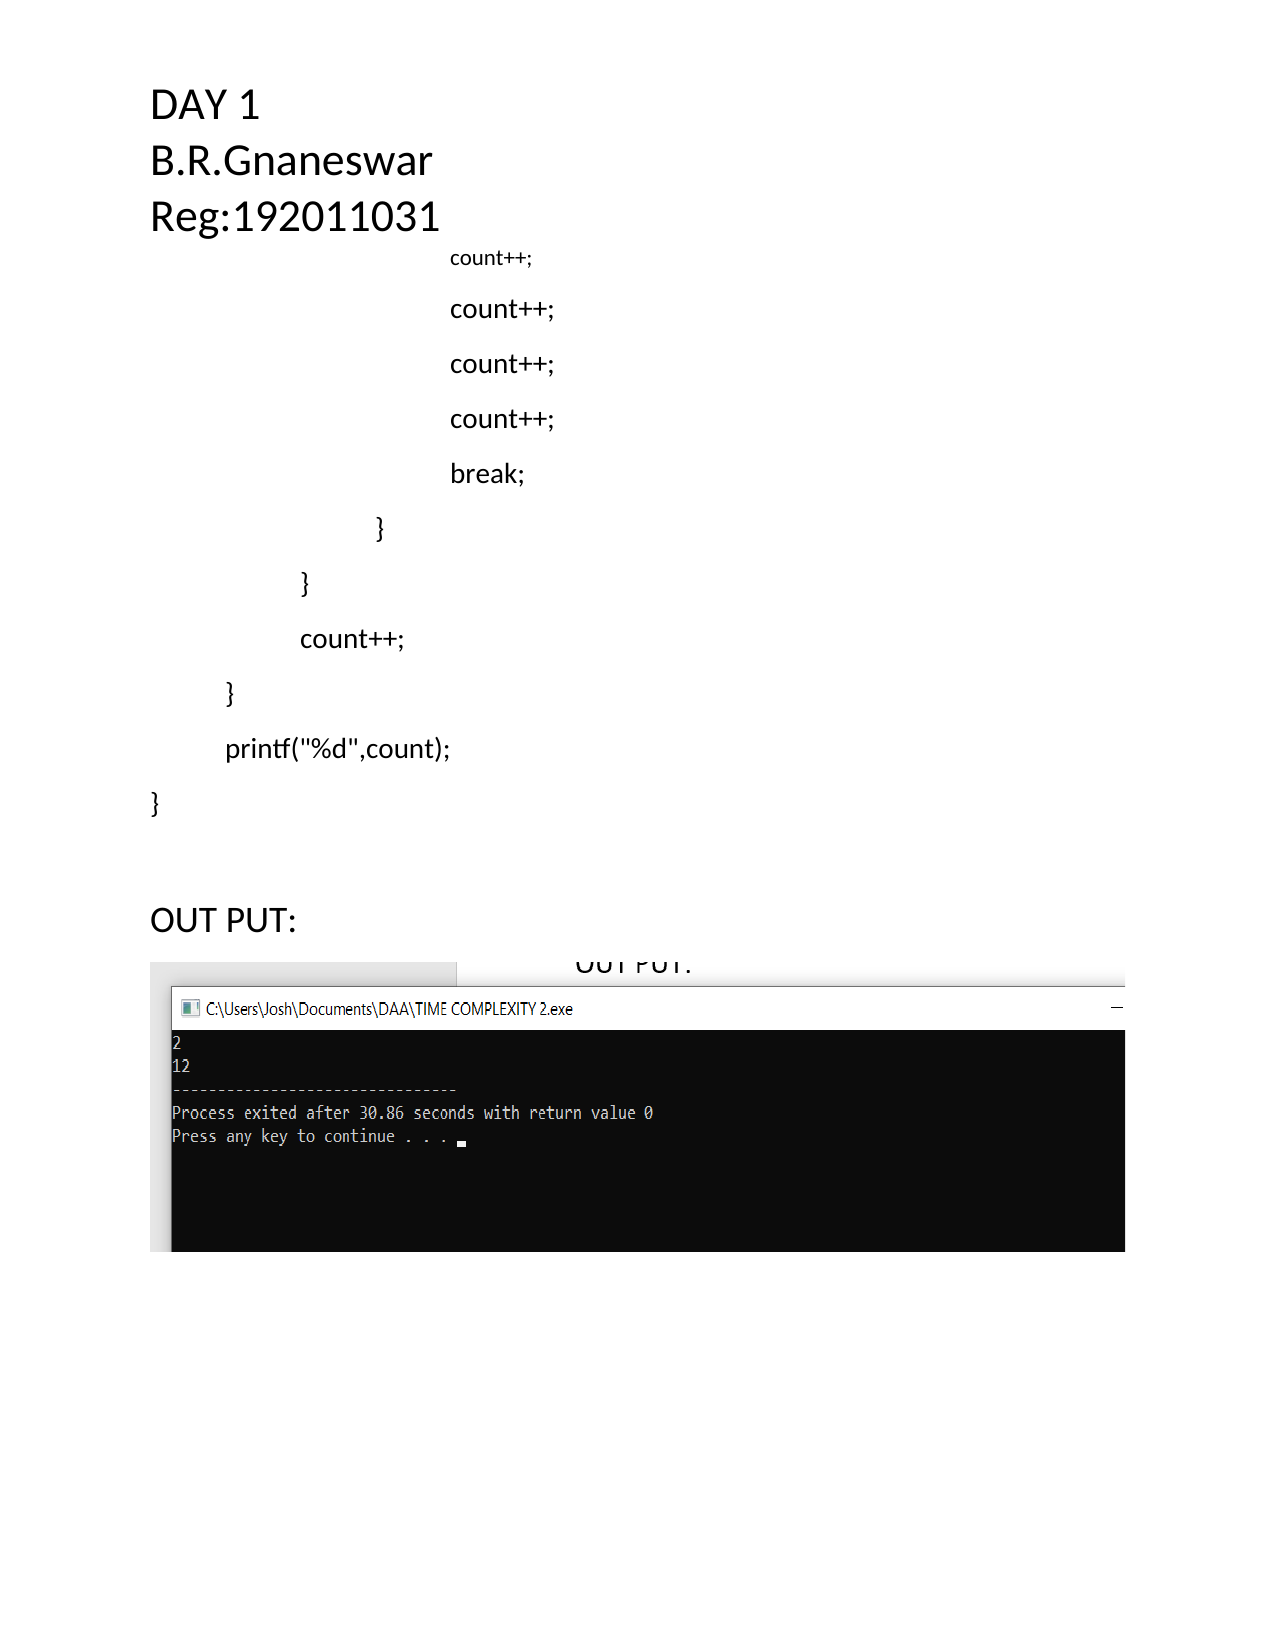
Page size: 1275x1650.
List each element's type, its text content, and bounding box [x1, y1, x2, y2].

text } [150, 786, 1125, 821]
text } [150, 510, 1125, 546]
text count++; [150, 243, 1125, 271]
text } [150, 565, 1125, 601]
text count++; [150, 400, 1125, 436]
text count++; [150, 345, 1125, 380]
text } [150, 675, 1125, 711]
text count++; [150, 290, 1125, 325]
text count++; [150, 620, 1125, 656]
text printf("%d",count); [150, 731, 1125, 766]
picture [150, 962, 1125, 1252]
text break; [150, 455, 1125, 491]
text OUT PUT: [150, 896, 1125, 942]
